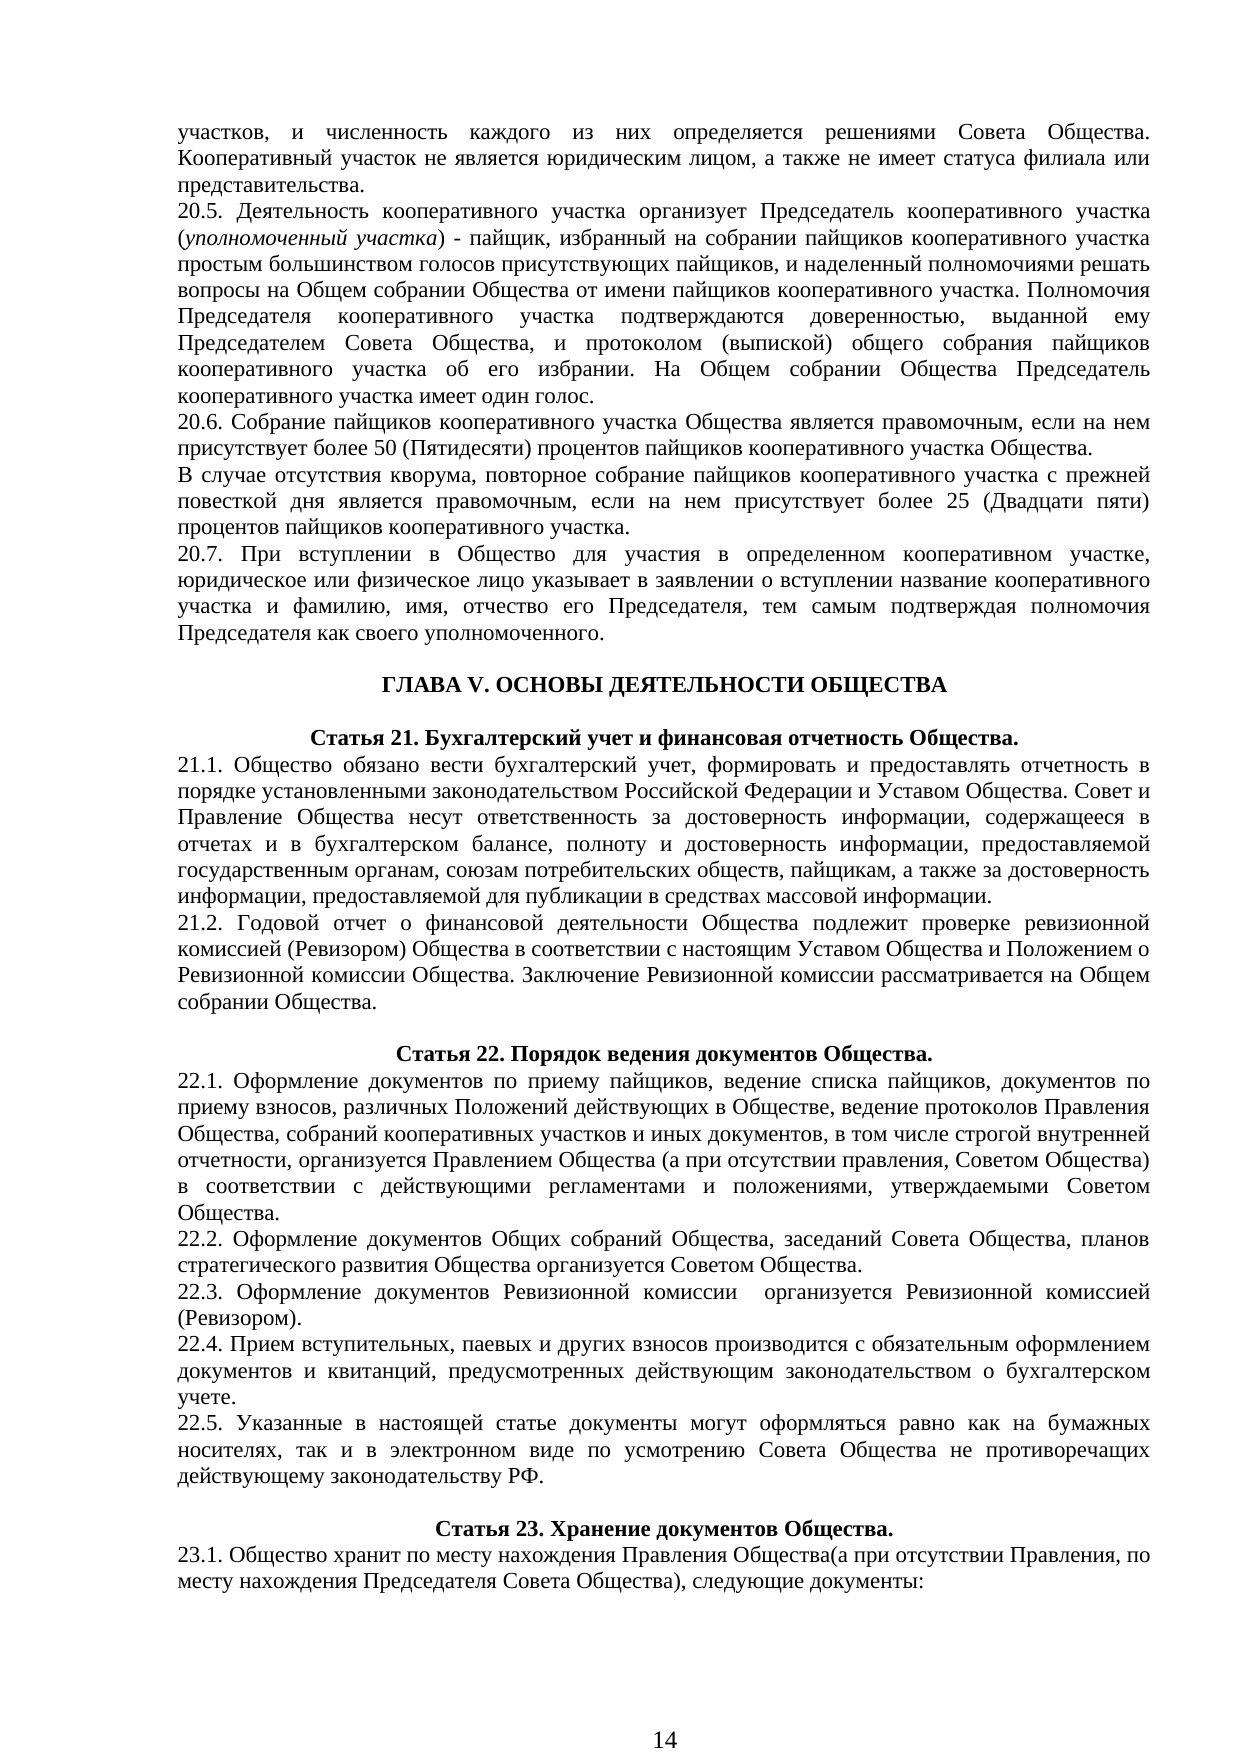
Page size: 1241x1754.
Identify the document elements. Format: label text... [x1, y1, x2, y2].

text Статья 21. Бухгалтерский учет и финансовая отчетность Общества. [177, 724, 1152, 751]
text 20.7. При вступлении в Общество для участия в определенном кооперативном участке, юридическое или физическое лицо указывает в заявлении о вступлении название кооперативного участка и фамилию, имя, отчество его Председателя, тем самым подтверждая полномочия Председателя как своего уполномоченного. [177, 540, 1152, 645]
text 23.1. Общество хранит по месту нахождения Правления Общества(а при отсутствии Правления, по месту нахождения Председателя Совета Общества), следующие документы: [177, 1541, 1152, 1594]
text 21.1. Общество обязано вести бухгалтерский учет, формировать и предоставлять отчетность в порядке установленными законодательством Российской Федерации и Уставом Общества. Совет и Правление Общества несут ответственность за достоверность информации, содержащееся в отчетах и в бухгалтерском балансе, полноту и достоверность информации, предоставляемой государственным органам, союзам потребительских обществ, пайщикам, а также за достоверность информации, предоставляемой для публикации в средствах массовой информации. [177, 751, 1152, 909]
text ГЛАВА V. ОСНОВЫ ДЕЯТЕЛЬНОСТИ ОБЩЕСТВА [177, 672, 1152, 698]
text 22.5. Указанные в настоящей статье документы могут оформляться равно как на бумажных носителях, так и в электронном виде по усмотрению Совета Общества не противоречащих действующему законодательству РФ. [177, 1409, 1152, 1488]
text 21.2. Годовой отчет о финансовой деятельности Общества подлежит проверке ревизионной комиссией (Ревизором) Общества в соответствии с настоящим Уставом Общества и Положением о Ревизионной комиссии Общества. Заключение Ревизионной комиссии рассматривается на Общем собрании Общества. [177, 909, 1152, 1014]
text Статья 23. Хранение документов Общества. [177, 1515, 1152, 1541]
text В случае отсутствия кворума, повторное собрание пайщиков кооперативного участка с прежней повесткой дня является правомочным, если на нем присутствует более 25 (Двадцати пяти) процентов пайщиков кооперативного участка. [177, 461, 1152, 540]
text 20.5. Деятельность кооперативного участка организует Председатель кооперативного участка (уполномоченный участка) - пайщик, избранный на собрании пайщиков кооперативного участка простым большинством голосов присутствующих пайщиков, и наделенный полномочиями решать вопросы на Общем собрании Общества от имени пайщиков кооперативного участка. Полномочия Председателя кооперативного участка подтверждаются доверенностью, выданной ему Председателем Совета Общества, и протоколом (выпиской) общего собрания пайщиков кооперативного участка об его избрании. На Общем собрании Общества Председатель кооперативного участка имеет один голос. [177, 197, 1152, 408]
text 22.2. Оформление документов Общих собраний Общества, заседаний Совета Общества, планов стратегического развития Общества организуется Советом Общества. [177, 1225, 1152, 1278]
text 20.6. Собрание пайщиков кооперативного участка Общества является правомочным, если на нем присутствует более 50 (Пятидесяти) процентов пайщиков кооперативного участка Общества. [177, 408, 1152, 461]
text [177, 118, 1152, 197]
text Статья 22. Порядок ведения документов Общества. [177, 1041, 1152, 1067]
text 22.3. Оформление документов Ревизионной комиссии организуется Ревизионной комиссией (Ревизором). [177, 1278, 1152, 1330]
text 22.1. Оформление документов по приему пайщиков, ведение списка пайщиков, документов по приему взносов, различных Положений действующих в Обществе, ведение протоколов Правления Общества, собраний кооперативных участков и иных документов, в том числе строгой внутренней отчетности, организуется Правлением Общества (а при отсутствии правления, Советом Общества) в соответствии с действующими регламентами и положениями, утверждаемыми Советом Общества. [177, 1067, 1152, 1225]
text 22.4. Прием вступительных, паевых и других взносов производится с обязательным оформлением документов и квитанций, предусмотренных действующим законодательством о бухгалтерском учете. [177, 1330, 1152, 1409]
